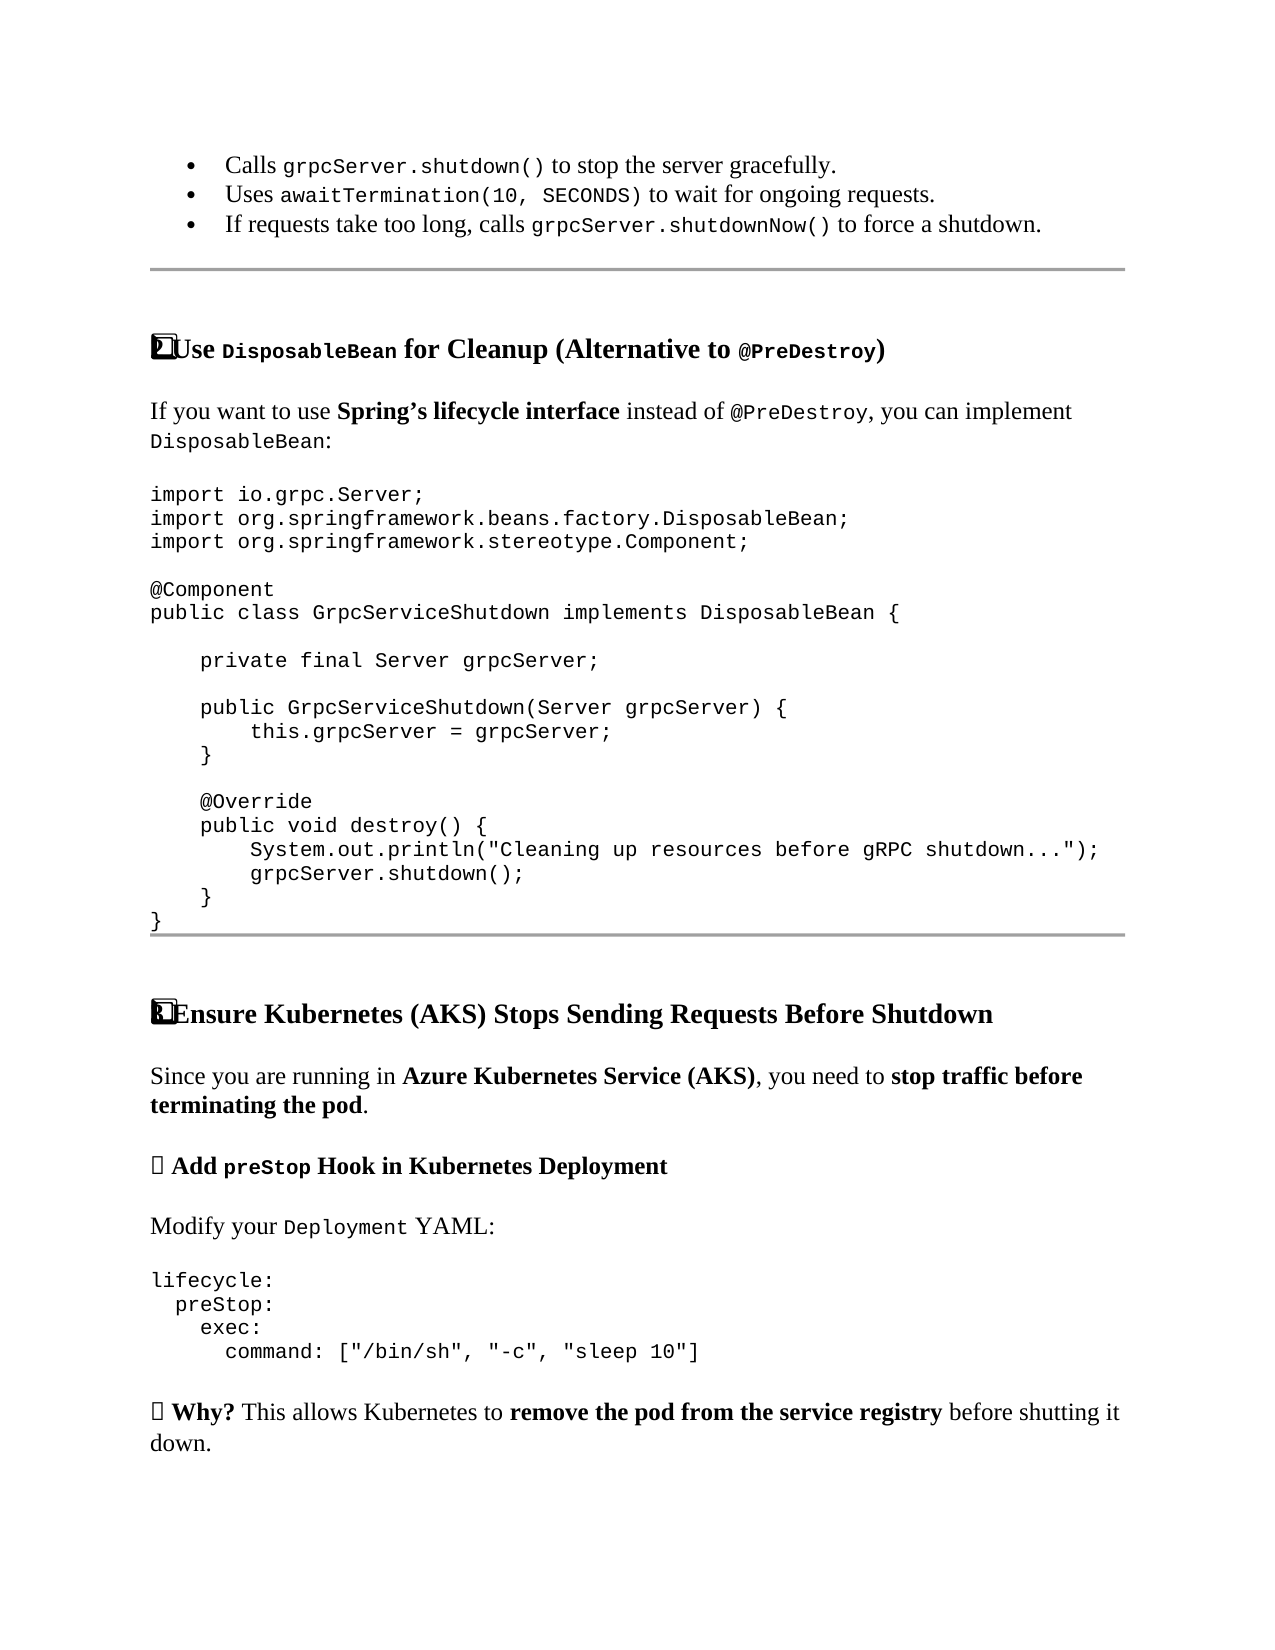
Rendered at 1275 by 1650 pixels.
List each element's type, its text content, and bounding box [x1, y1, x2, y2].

text } [150, 910, 1125, 933]
text 3️⃣ Ensure Kubernetes (AKS) Stops Sending Requests Before Shutdown [150, 994, 1125, 1032]
text public class GrpcServiceShutdown implements DisposableBean { [150, 602, 1125, 626]
text import io.grpc.Server; [150, 484, 1125, 508]
text grpcServer.shutdown(); [150, 862, 1125, 886]
text 📌 Why? This allows Kubernetes to remove the pod from the service registry before shutting it down. [150, 1394, 1125, 1457]
text 2️⃣ Use DisposableBean for Cleanup (Alternative to @PreDestroy) [150, 328, 1125, 367]
text } [150, 744, 1125, 768]
text import org.springframework.stereotype.Component; [150, 531, 1125, 555]
text import org.springframework.beans.factory.DisposableBean; [150, 508, 1125, 531]
text Modify your Deployment YAML: [150, 1211, 1125, 1241]
text private final Server grpcServer; [150, 650, 1125, 673]
text @Component [150, 579, 1125, 602]
text } [150, 886, 1125, 910]
list If requests take too long, calls grpcServer.shutdownNow() to force a shutdown. [187, 209, 1125, 239]
text preStop: [150, 1294, 1125, 1317]
text lifecycle: [150, 1270, 1125, 1294]
text @Override [150, 792, 1125, 815]
text 🔹 Add preStop Hook in Kubernetes Deployment [150, 1148, 1125, 1182]
text public void destroy() { [150, 815, 1125, 839]
text this.grpcServer = grpcServer; [150, 721, 1125, 744]
list Uses awaitTermination(10, SECONDS) to wait for ongoing requests. [187, 179, 1125, 209]
text System.out.println("Cleaning up resources before gRPC shutdown..."); [150, 839, 1125, 862]
text If you want to use Spring’s lifecycle interface instead of @PreDestroy, you can implement DisposableBean: [150, 396, 1125, 455]
list Calls grpcServer.shutdown() to stop the server gracefully. [187, 150, 1125, 179]
text exec: [150, 1317, 1125, 1341]
text Since you are running in Azure Kubernetes Service (AKS), you need to stop traffic before terminating the pod. [150, 1061, 1125, 1119]
text public GrpcServiceShutdown(Server grpcServer) { [150, 697, 1125, 721]
text command: ["/bin/sh", "-c", "sleep 10"] [150, 1341, 1125, 1364]
